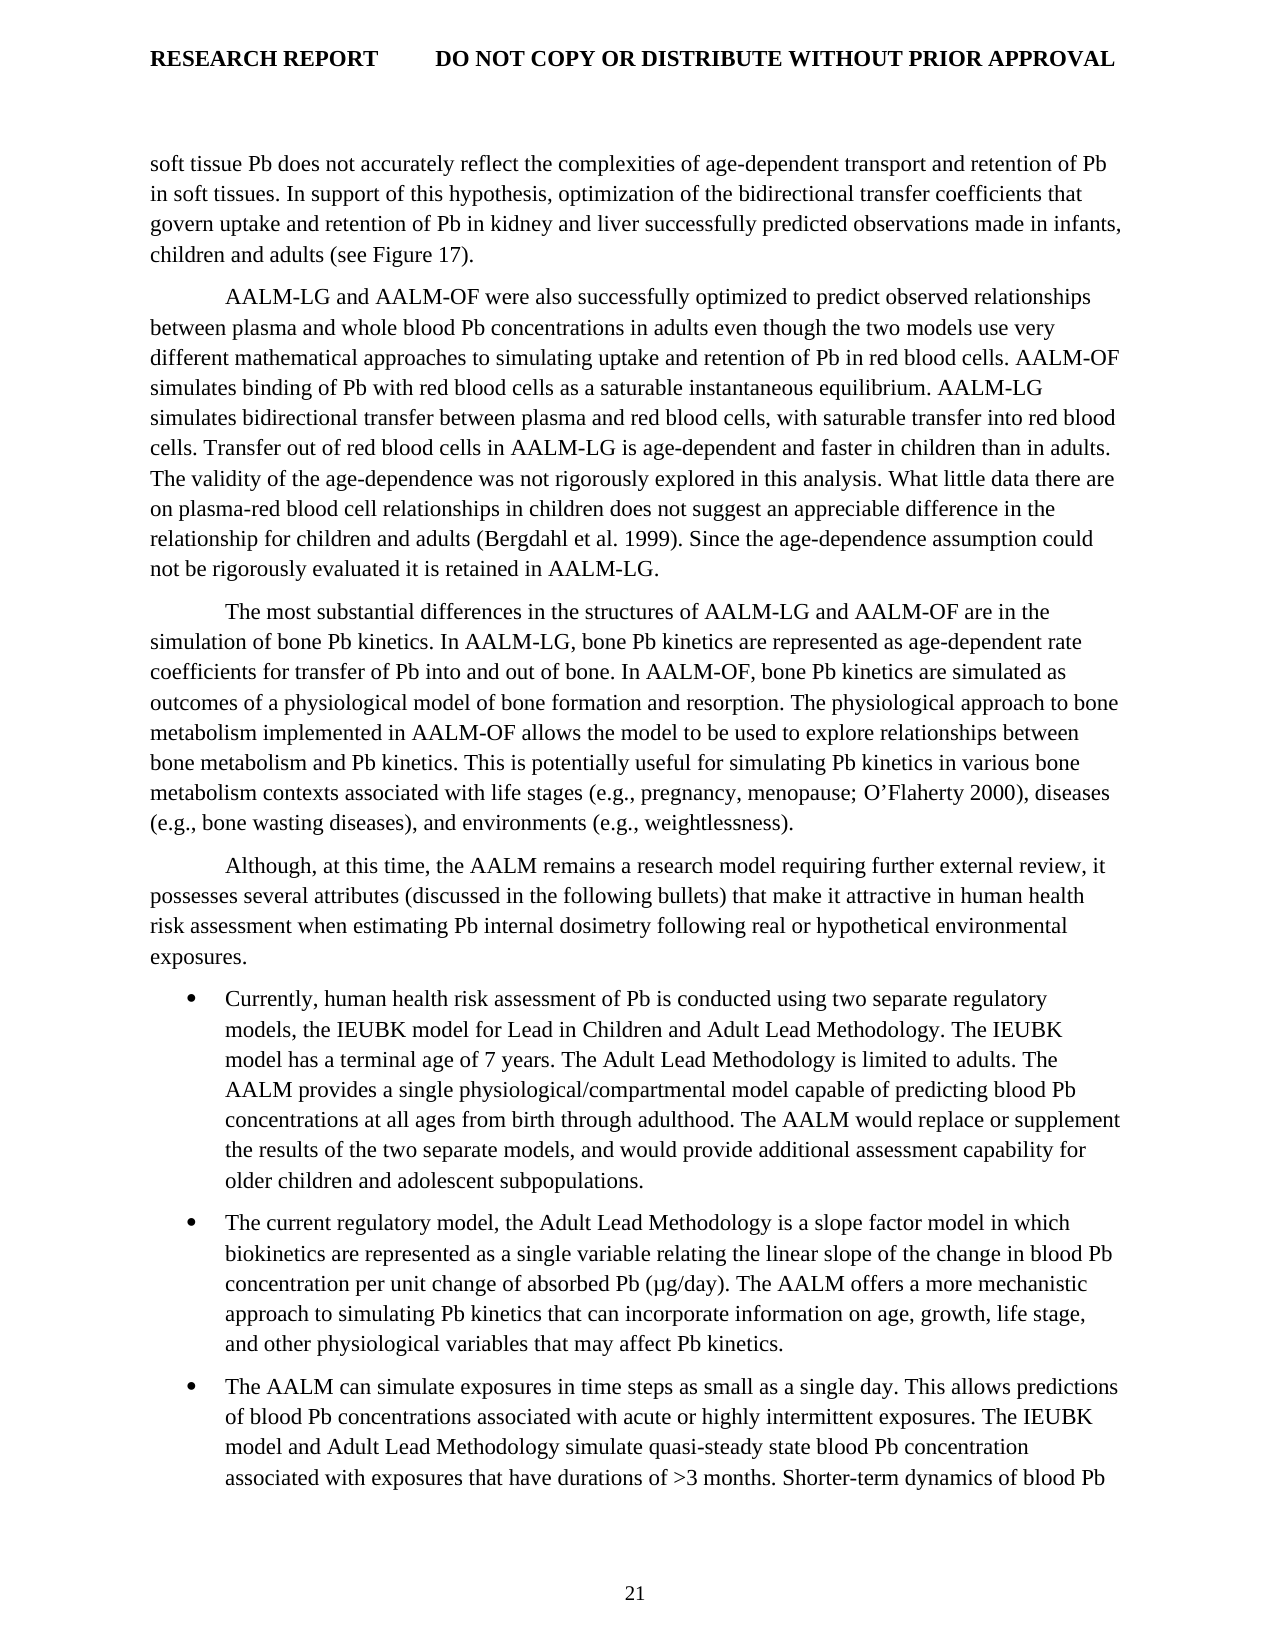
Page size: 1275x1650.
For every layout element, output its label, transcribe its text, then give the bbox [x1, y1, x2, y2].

list The current regulatory model, the Adult Lead Methodology is a slope factor model in which biokinetics are represented as a single variable relating the linear slope of the change in blood Pb concentration per unit change of absorbed Pb (µg/day). The AALM offers a more mechanistic approach to simulating Pb kinetics that can incorporate information on age, growth, life stage, and other physiological variables that may affect Pb kinetics. [187, 1209, 1125, 1357]
text Although, at this time, the AALM remains a research model requiring further external review, it possesses several attributes (discussed in the following bullets) that make it attractive in human health risk assessment when estimating Pb internal dosimetry following real or hypothetical environmental exposures. [150, 852, 1125, 969]
text AALM-LG and AALM-OF were also successfully optimized to predict observed relationships between plasma and whole blood Pb concentrations in adults even though the two models use very different mathematical approaches to simulating uptake and retention of Pb in red blood cells. AALM-OF simulates binding of Pb with red blood cells as a saturable instantaneous equilibrium. AALM-LG simulates bidirectional transfer between plasma and red blood cells, with saturable transfer into red blood cells. Transfer out of red blood cells in AALM-LG is age-dependent and faster in children than in adults. The validity of the age-dependence was not rigorously explored in this analysis. What little data there are on plasma-red blood cell relationships in children does not suggest an appreciable difference in the relationship for children and adults (Bergdahl et al. 1999). Since the age-dependence assumption could not be rigorously evaluated it is retained in AALM-LG. [150, 283, 1125, 582]
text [150, 150, 1125, 267]
list Currently, human health risk assessment of Pb is conducted using two separate regulatory models, the IEUBK model for Lead in Children and Adult Lead Methodology. The IEUBK model has a terminal age of 7 years. The Adult Lead Methodology is limited to adults. The AALM provides a single physiological/compartmental model capable of predicting blood Pb concentrations at all ages from birth through adulthood. The AALM would replace or supplement the results of the two separate models, and would provide additional assessment capability for older children and adolescent subpopulations. [187, 985, 1125, 1193]
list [187, 1373, 1125, 1490]
text The most substantial differences in the structures of AALM-LG and AALM-OF are in the simulation of bone Pb kinetics. In AALM-LG, bone Pb kinetics are represented as age-dependent rate coefficients for transfer of Pb into and out of bone. In AALM-OF, bone Pb kinetics are simulated as outcomes of a physiological model of bone formation and resorption. The physiological approach to bone metabolism implemented in AALM-OF allows the model to be used to explore relationships between bone metabolism and Pb kinetics. This is potentially useful for simulating Pb kinetics in various bone metabolism contexts associated with life stages (e.g., pregnancy, menopause; O’Flaherty 2000), diseases (e.g., bone wasting diseases), and environments (e.g., weightlessness). [150, 598, 1125, 836]
